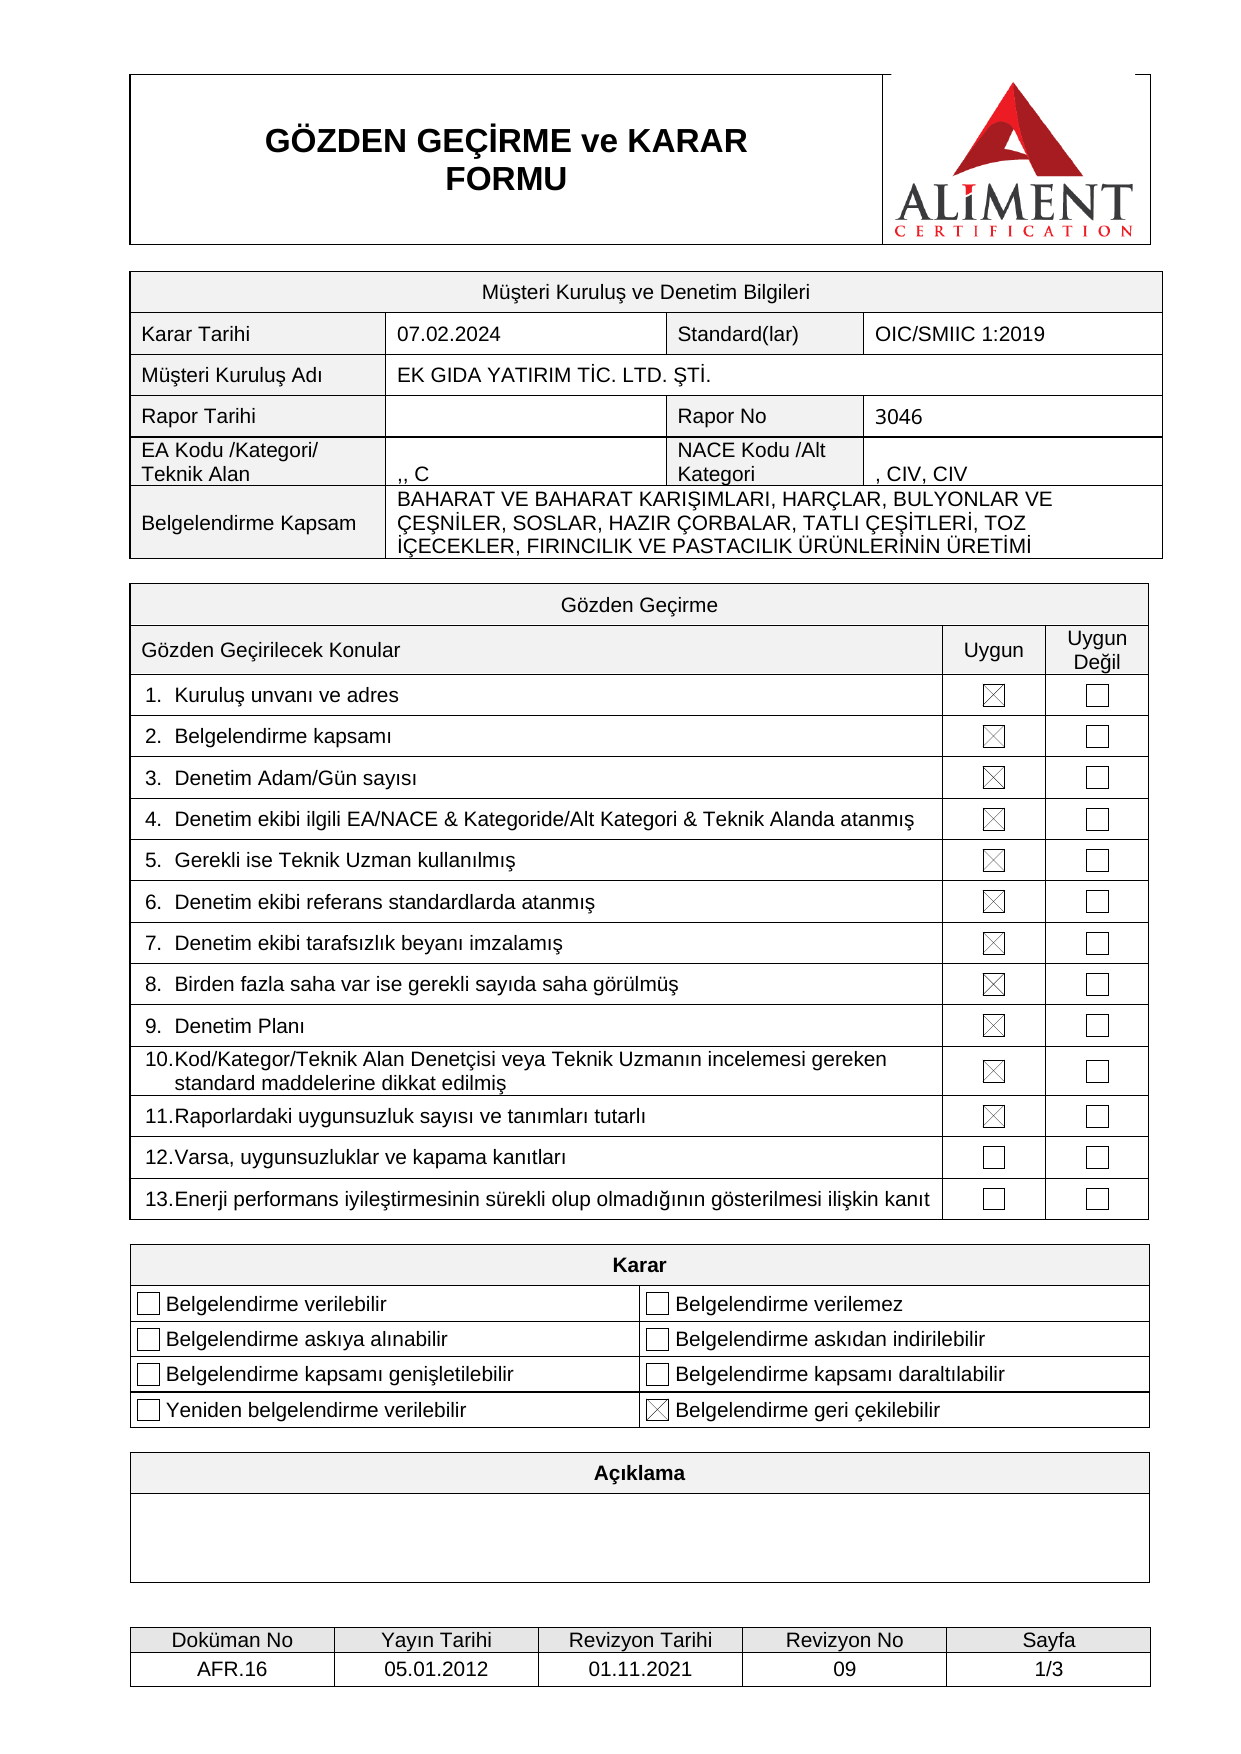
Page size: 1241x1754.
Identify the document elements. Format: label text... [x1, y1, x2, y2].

table_cell [943, 757, 1045, 798]
table_cell Rapor Tarihi [131, 396, 385, 436]
table_cell ,, C [386, 438, 666, 485]
table_cell EK GIDA YATIRIM TİC. LTD. ŞTİ. [386, 355, 1162, 395]
table_cell [1046, 1096, 1148, 1136]
table_cell [943, 964, 1045, 1004]
table_cell OIC/SMIIC 1:2019 [864, 313, 1162, 354]
table_header Müşteri Kuruluş ve Denetim Bilgileri [131, 272, 1162, 312]
table_header Açıklama [131, 1453, 1149, 1493]
table_cell [943, 1137, 1045, 1177]
table_cell Belgelendirme kapsamı [131, 716, 942, 756]
table_cell Belgelendirme askıya alınabilir [131, 1322, 639, 1356]
table_cell [943, 1096, 1045, 1136]
table_cell BAHARAT VE BAHARAT KARIŞIMLARI, HARÇLAR, BULYONLAR VE ÇEŞNİLER, SOSLAR, HAZIR ÇORBALAR, TATLI ÇEŞİTLERİ, TOZ İÇECEKLER, FIRINCILIK VE PASTACILIK ÜRÜNLERİNİN ÜRETİMİ [386, 486, 1162, 558]
table_cell [1046, 799, 1148, 839]
table_cell [943, 840, 1045, 880]
table_header Karar [131, 1245, 1149, 1285]
table_cell Kuruluş unvanı ve adres [131, 675, 942, 715]
table_cell EA Kodu /Kategori/ Teknik Alan [131, 438, 385, 485]
table_cell [943, 881, 1045, 922]
table_cell Raporlardaki uygunsuzluk sayısı ve tanımları tutarlı [131, 1096, 942, 1136]
table_cell [1046, 1179, 1148, 1219]
table_cell [943, 923, 1045, 963]
table_cell Yeniden belgelendirme verilebilir [131, 1393, 639, 1427]
table_header Gözden Geçirme [131, 584, 1148, 624]
table_cell Belgelendirme verilebilir [131, 1286, 639, 1321]
table_cell NACE Kodu /Alt Kategori [667, 438, 863, 485]
table_cell Belgelendirme Kapsam [131, 486, 385, 558]
table_cell Karar Tarihi [131, 313, 385, 354]
table_cell Gözden Geçirilecek Konular [131, 626, 942, 673]
table_cell Denetim ekibi ilgili EA/NACE & Kategoride/Alt Kategori & Teknik Alanda atanmış [131, 799, 942, 839]
table_cell Belgelendirme kapsamı genişletilebilir [131, 1357, 639, 1391]
table_cell Standard(lar) [667, 313, 863, 354]
table_cell Belgelendirme verilemez [640, 1286, 1149, 1321]
table_cell Gerekli ise Teknik Uzman kullanılmış [131, 840, 942, 880]
table_cell Denetim ekibi referans standardlarda atanmış [131, 881, 942, 922]
table_cell Belgelendirme askıdan indirilebilir [640, 1322, 1149, 1356]
table_cell [1046, 840, 1148, 880]
table_cell [1046, 923, 1148, 963]
table_cell 3046 [864, 396, 1162, 436]
table_cell [943, 1047, 1045, 1095]
table_cell [1046, 716, 1148, 756]
table_cell [1046, 1005, 1148, 1046]
table_cell Belgelendirme kapsamı daraltılabilir [640, 1357, 1149, 1391]
table_cell [1046, 964, 1148, 1004]
picture [891, 74, 1136, 244]
table_cell Enerji performans iyileştirmesinin sürekli olup olmadığının gösterilmesi ilişkin kanıt [131, 1179, 942, 1219]
table_cell Varsa, uygunsuzluklar ve kapama kanıtları [131, 1137, 942, 1177]
table_cell [943, 1179, 1045, 1219]
table_cell Kod/Kategor/Teknik Alan Denetçisi veya Teknik Uzmanın incelemesi gereken standard maddelerine dikkat edilmiş [131, 1047, 942, 1095]
table_cell , CIV, CIV [864, 438, 1162, 485]
table_cell Müşteri Kuruluş Adı [131, 355, 385, 395]
table_cell [943, 675, 1045, 715]
table_cell Belgelendirme geri çekilebilir [640, 1393, 1149, 1427]
table_cell 07.02.2024 [386, 313, 666, 354]
table_cell Uygun Değil [1046, 626, 1148, 673]
table_cell Denetim Adam/Gün sayısı [131, 757, 942, 798]
table_cell Rapor No [667, 396, 863, 436]
table_cell [1046, 1137, 1148, 1177]
table_cell [1046, 757, 1148, 798]
table_cell [943, 716, 1045, 756]
table_cell [943, 1005, 1045, 1046]
table_cell [943, 799, 1045, 839]
table_cell [131, 1494, 1149, 1582]
table_cell [1046, 881, 1148, 922]
table_cell Uygun [943, 626, 1045, 673]
table_cell Birden fazla saha var ise gerekli sayıda saha görülmüş [131, 964, 942, 1004]
table_cell [1046, 1047, 1148, 1095]
table_cell [1046, 675, 1148, 715]
table_cell Denetim ekibi tarafsızlık beyanı imzalamış [131, 923, 942, 963]
table_cell Denetim Planı [131, 1005, 942, 1046]
table_cell [386, 396, 666, 436]
